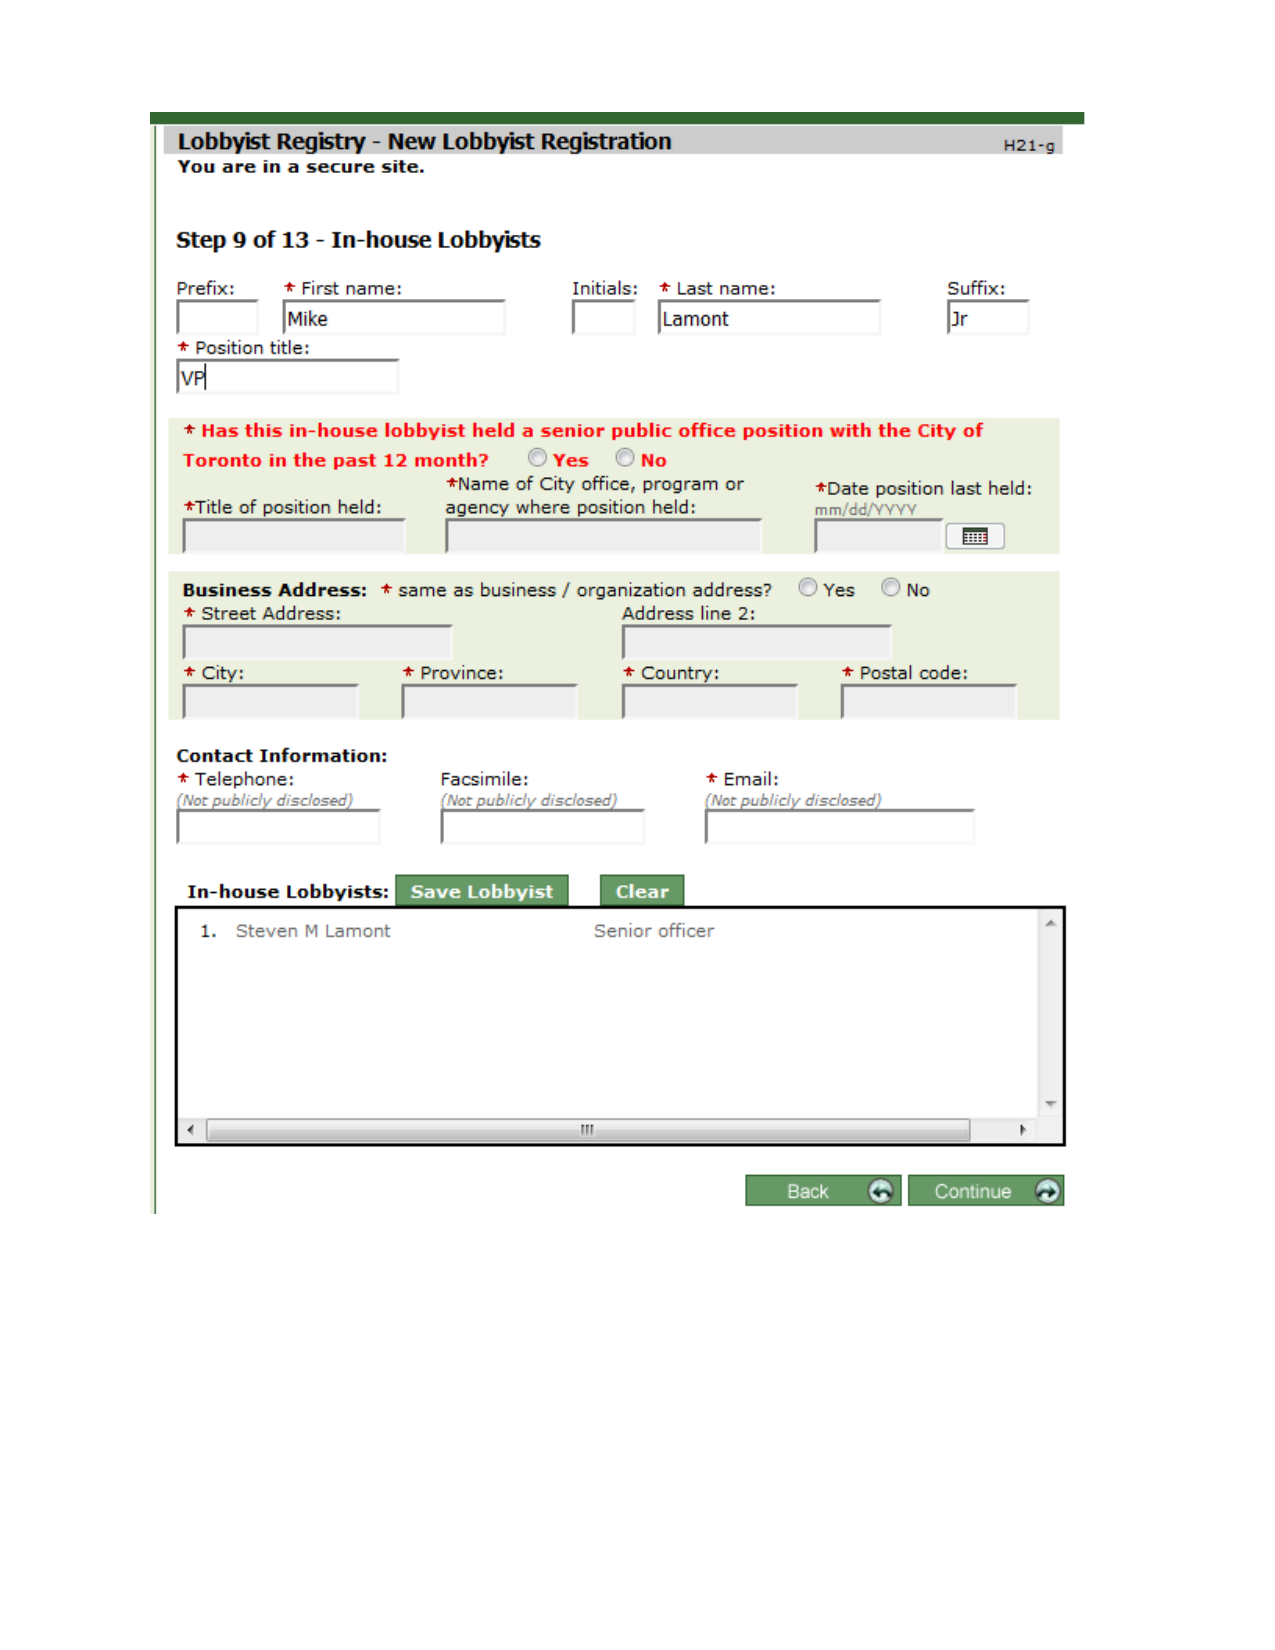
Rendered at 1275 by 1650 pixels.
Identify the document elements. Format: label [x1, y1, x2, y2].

picture [150, 112, 1085, 1214]
